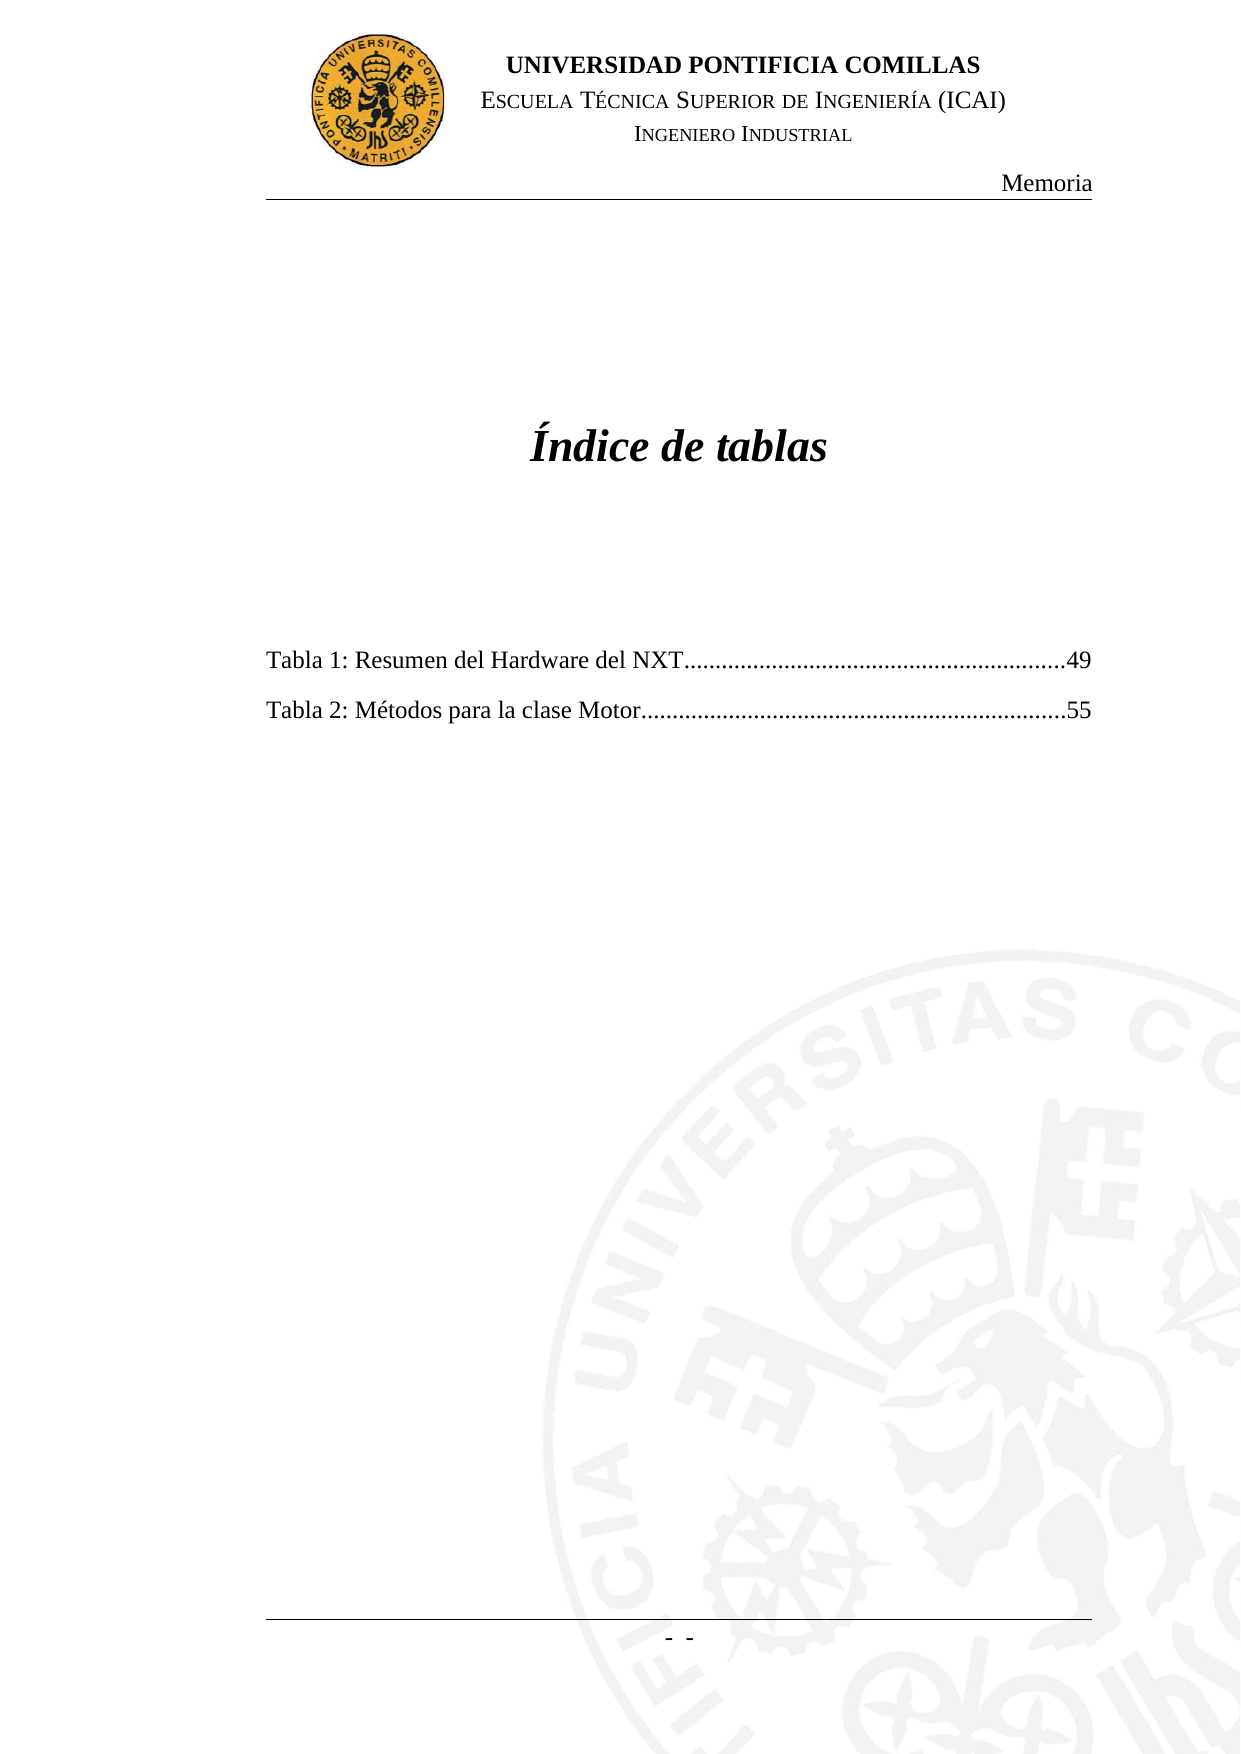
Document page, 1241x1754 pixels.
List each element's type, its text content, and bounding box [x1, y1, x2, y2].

text Tabla 2: Métodos para la clase Motor 55 [266, 695, 1092, 723]
text Tabla 1: Resumen del Hardware del NXT 49 [266, 645, 1092, 674]
text Índice de tablas [266, 419, 1092, 472]
picture [357, 799, 1241, 1754]
